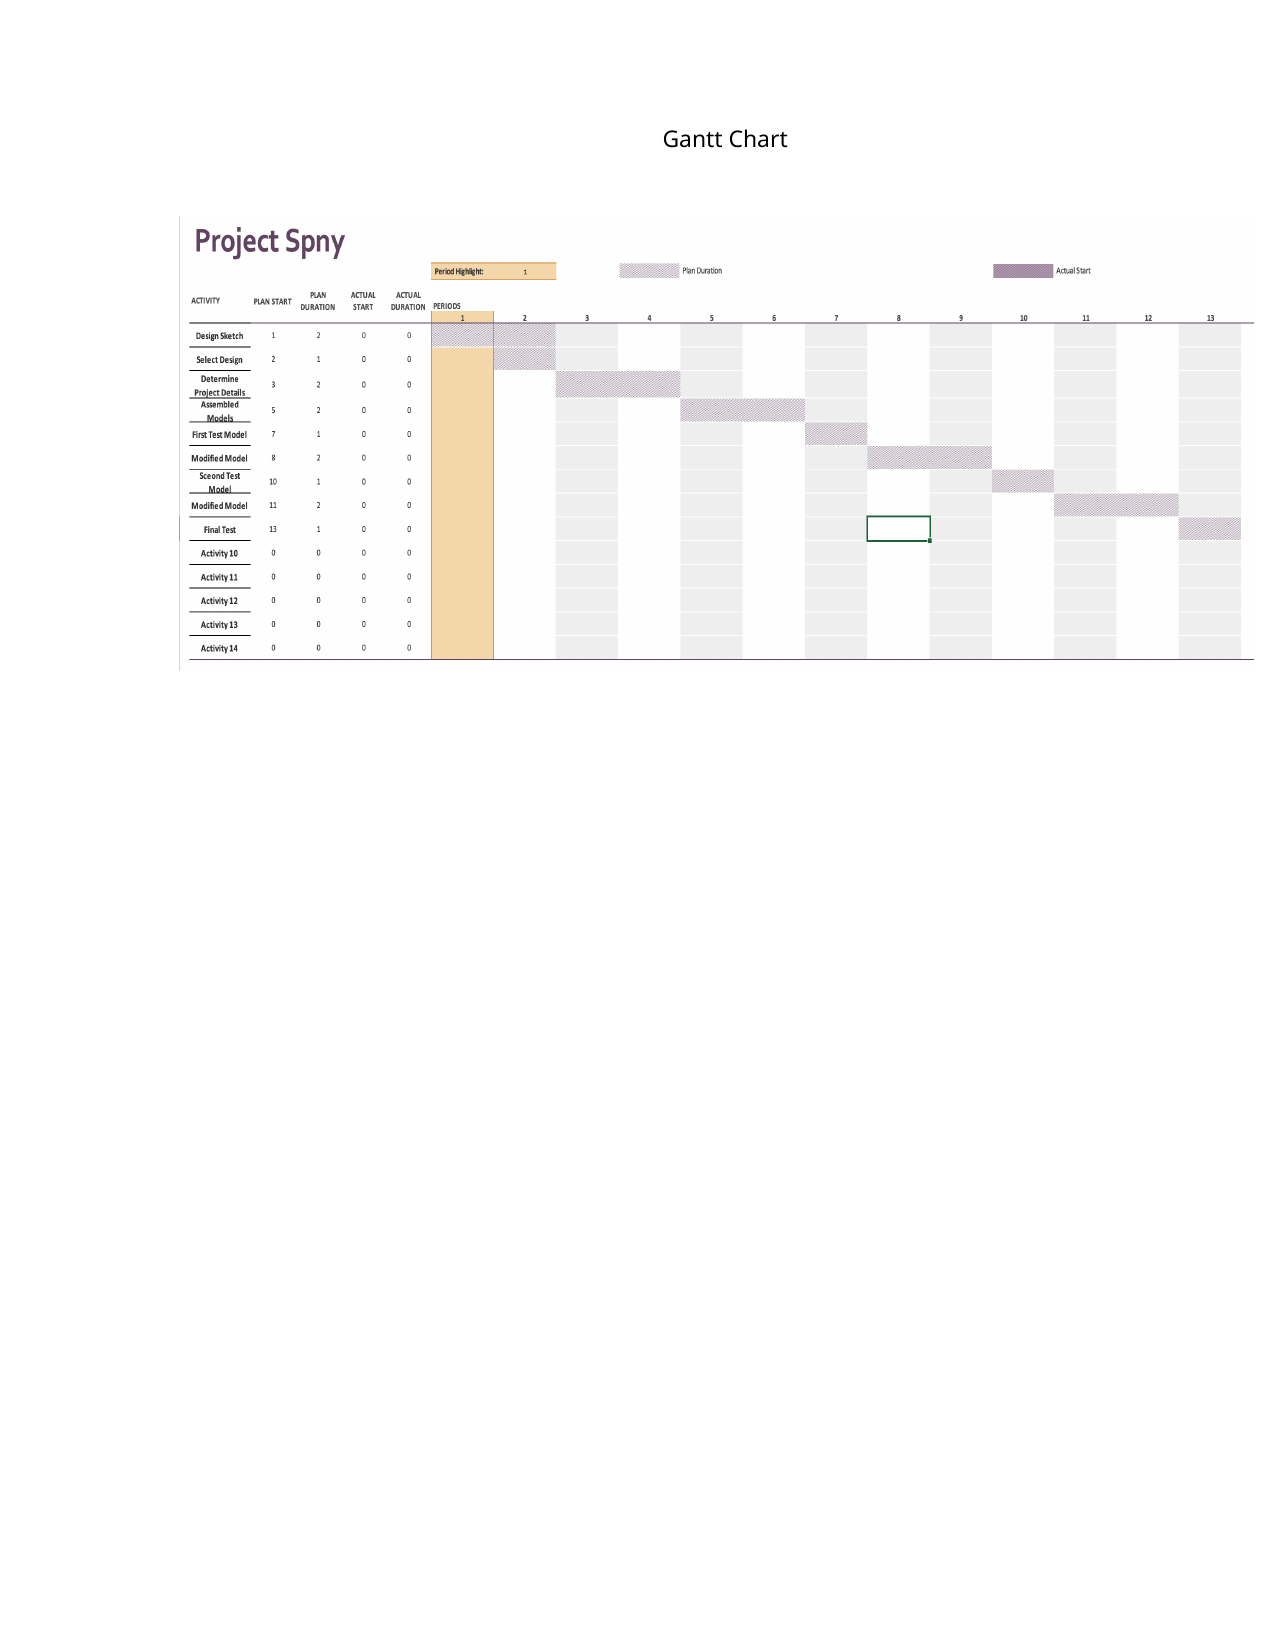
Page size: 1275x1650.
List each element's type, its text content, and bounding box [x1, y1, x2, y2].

text Gantt Chart [254, 123, 1196, 154]
picture [179, 216, 1255, 671]
